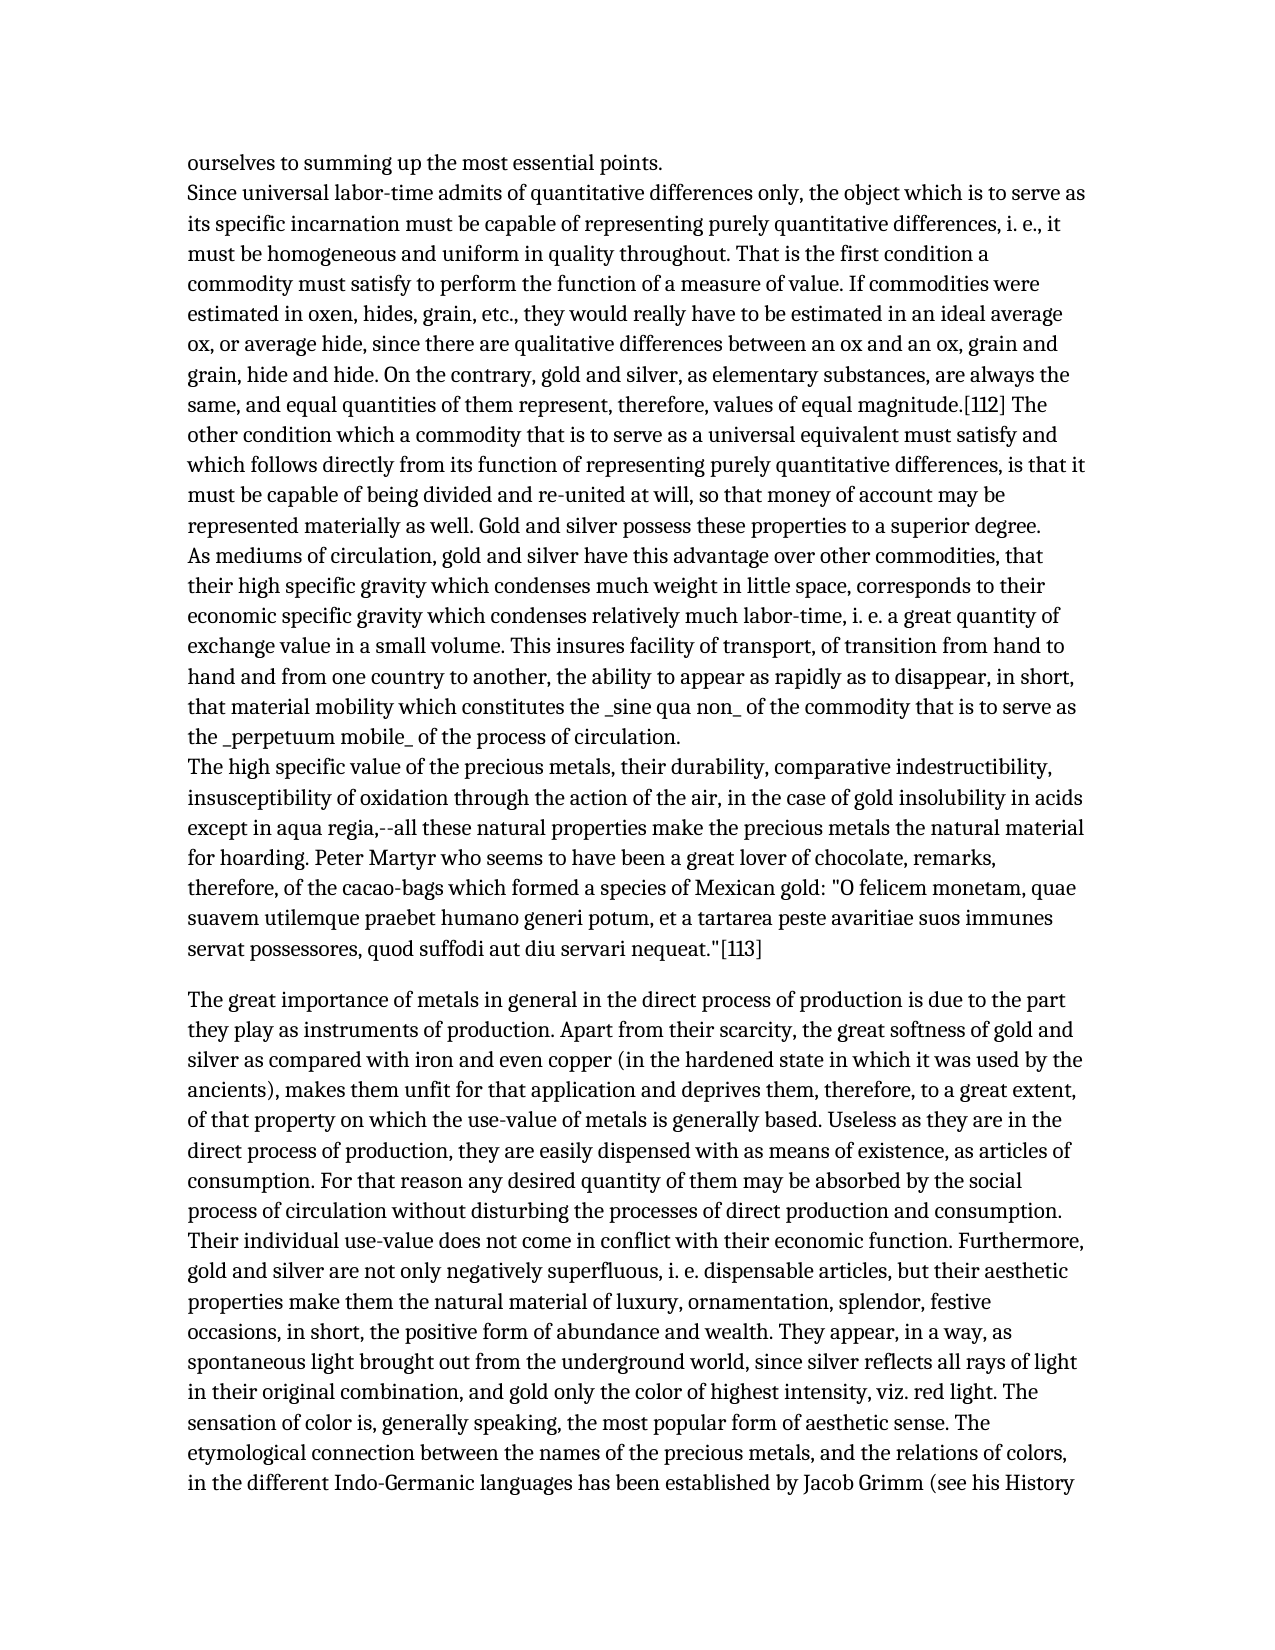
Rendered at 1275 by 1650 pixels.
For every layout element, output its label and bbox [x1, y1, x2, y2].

text [187, 150, 1087, 962]
text [187, 986, 1087, 1496]
